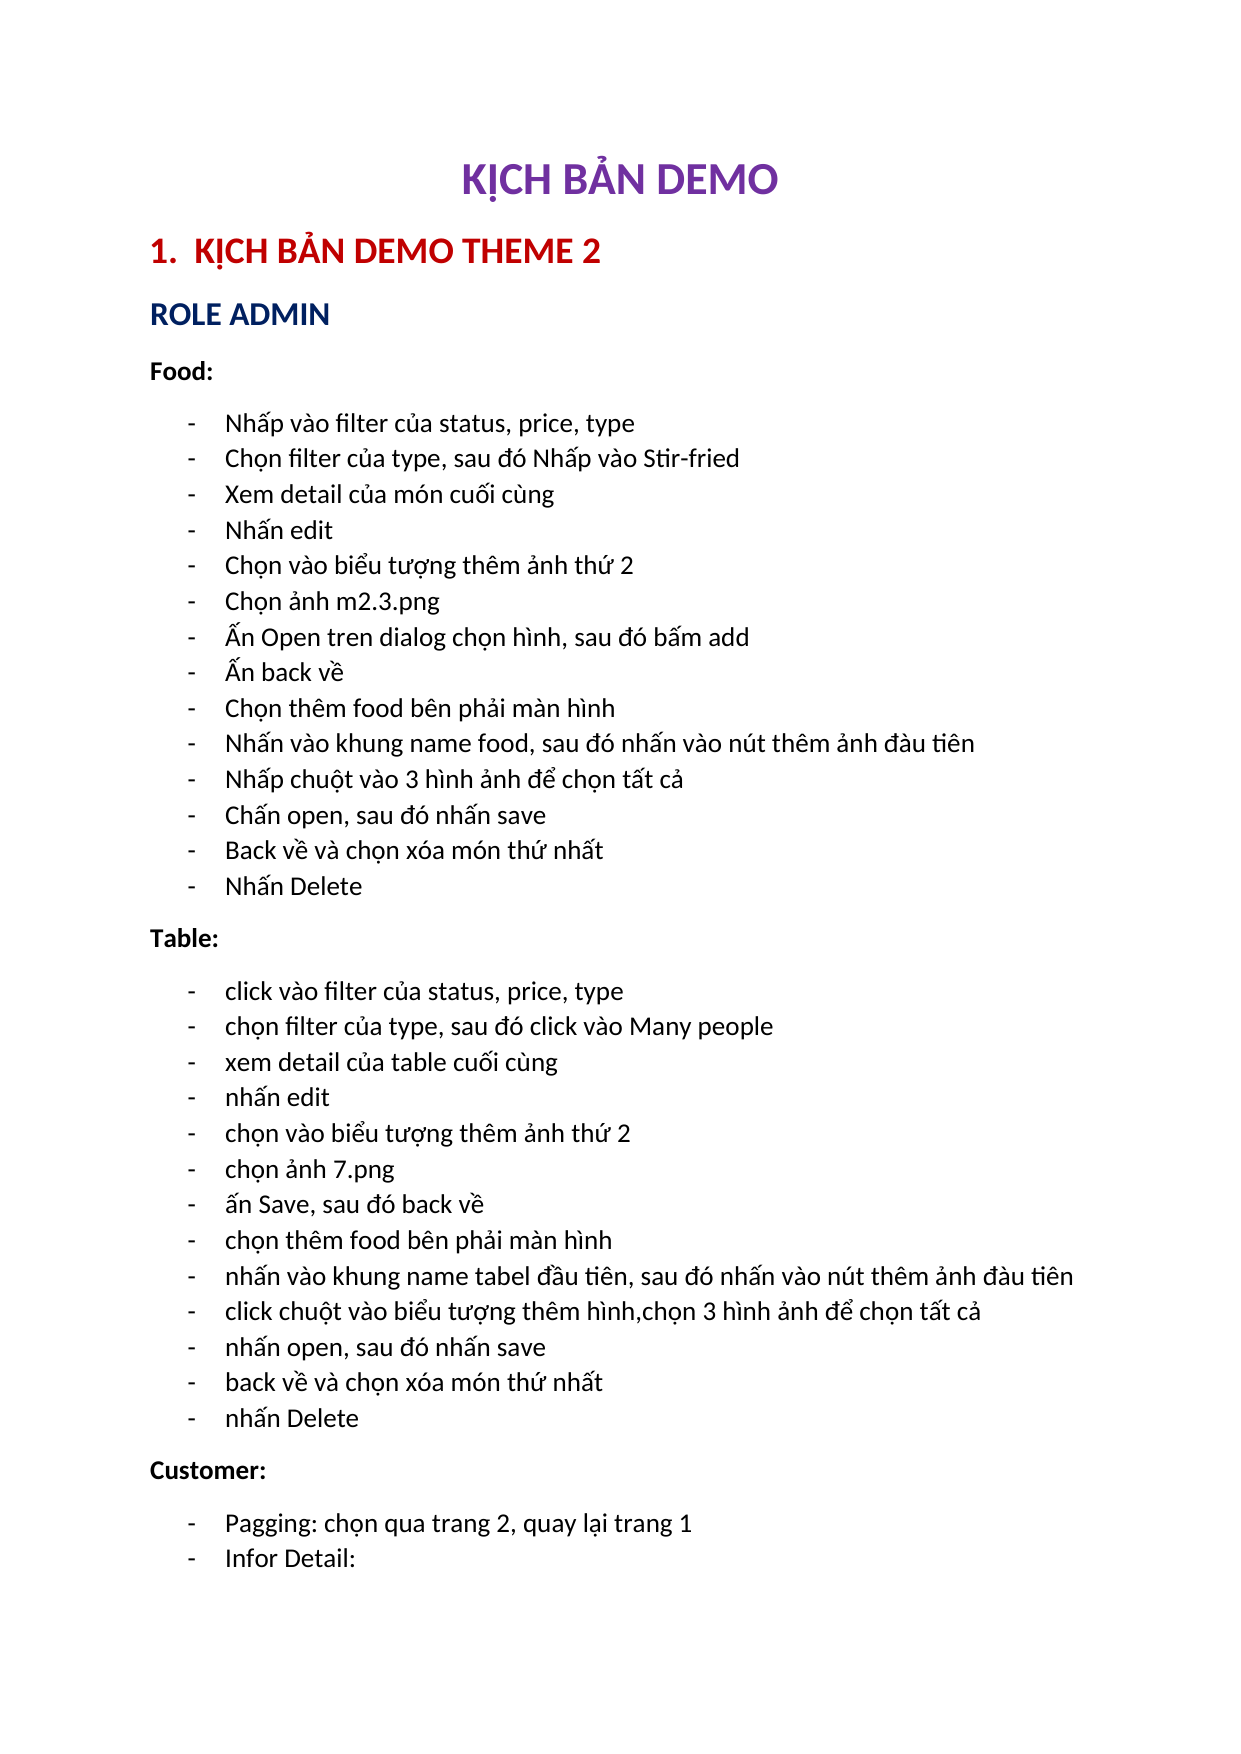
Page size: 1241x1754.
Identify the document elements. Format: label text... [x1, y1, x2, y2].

text Customer: [150, 1453, 1090, 1487]
list Chọn thêm food bên phải màn hình [187, 691, 1090, 724]
list Ấn back về [187, 655, 1090, 688]
list click chuột vào biểu tượng thêm hình,chọn 3 hình ảnh để chọn tất cả [187, 1294, 1090, 1327]
list Chọn vào biểu tượng thêm ảnh thứ 2 [187, 548, 1090, 582]
list Pagging: chọn qua trang 2, quay lại trang 1 [187, 1506, 1090, 1539]
list nhấn vào khung name tabel đầu tiên, sau đó nhấn vào nút thêm ảnh đàu tiên [187, 1259, 1090, 1292]
list Nhấn edit [187, 513, 1090, 546]
list back về và chọn xóa món thứ nhất [187, 1366, 1090, 1399]
list Nhấp vào filter của status, price, type [187, 406, 1090, 439]
text ROLE ADMIN [150, 293, 1090, 334]
list Chấn open, sau đó nhấn save [187, 798, 1090, 831]
list chọn thêm food bên phải màn hình [187, 1223, 1090, 1256]
text Table: [150, 921, 1090, 954]
list ấn Save, sau đó back về [187, 1187, 1090, 1221]
list chọn ảnh 7.png [187, 1152, 1090, 1185]
list nhấn open, sau đó nhấn save [187, 1330, 1090, 1363]
list Chọn filter của type, sau đó Nhấp vào Stir-fried [187, 442, 1090, 475]
list chọn filter của type, sau đó click vào Many people [187, 1009, 1090, 1042]
list Back về và chọn xóa món thứ nhất [187, 833, 1090, 867]
list Ấn Open tren dialog chọn hình, sau đó bấm add [187, 620, 1090, 653]
list click vào filter của status, price, type [187, 974, 1090, 1007]
list xem detail của table cuối cùng [187, 1045, 1090, 1078]
list chọn vào biểu tượng thêm ảnh thứ 2 [187, 1116, 1090, 1149]
list Xem detail của món cuối cùng [187, 477, 1090, 510]
text Food: [150, 354, 1090, 387]
list nhấn edit [187, 1081, 1090, 1114]
list nhấn Delete [187, 1401, 1090, 1434]
list Infor Detail: [187, 1541, 1090, 1574]
list Nhấn vào khung name food, sau đó nhấn vào nút thêm ảnh đàu tiên [187, 727, 1090, 760]
list Nhấn Delete [187, 869, 1090, 902]
list Nhấp chuột vào 3 hình ảnh để chọn tất cả [187, 762, 1090, 795]
list Chọn ảnh m2.3.png [187, 584, 1090, 617]
text KỊCH BẢN DEMO [150, 150, 1090, 206]
list KỊCH BẢN DEMO THEME 2 [149, 227, 1090, 273]
